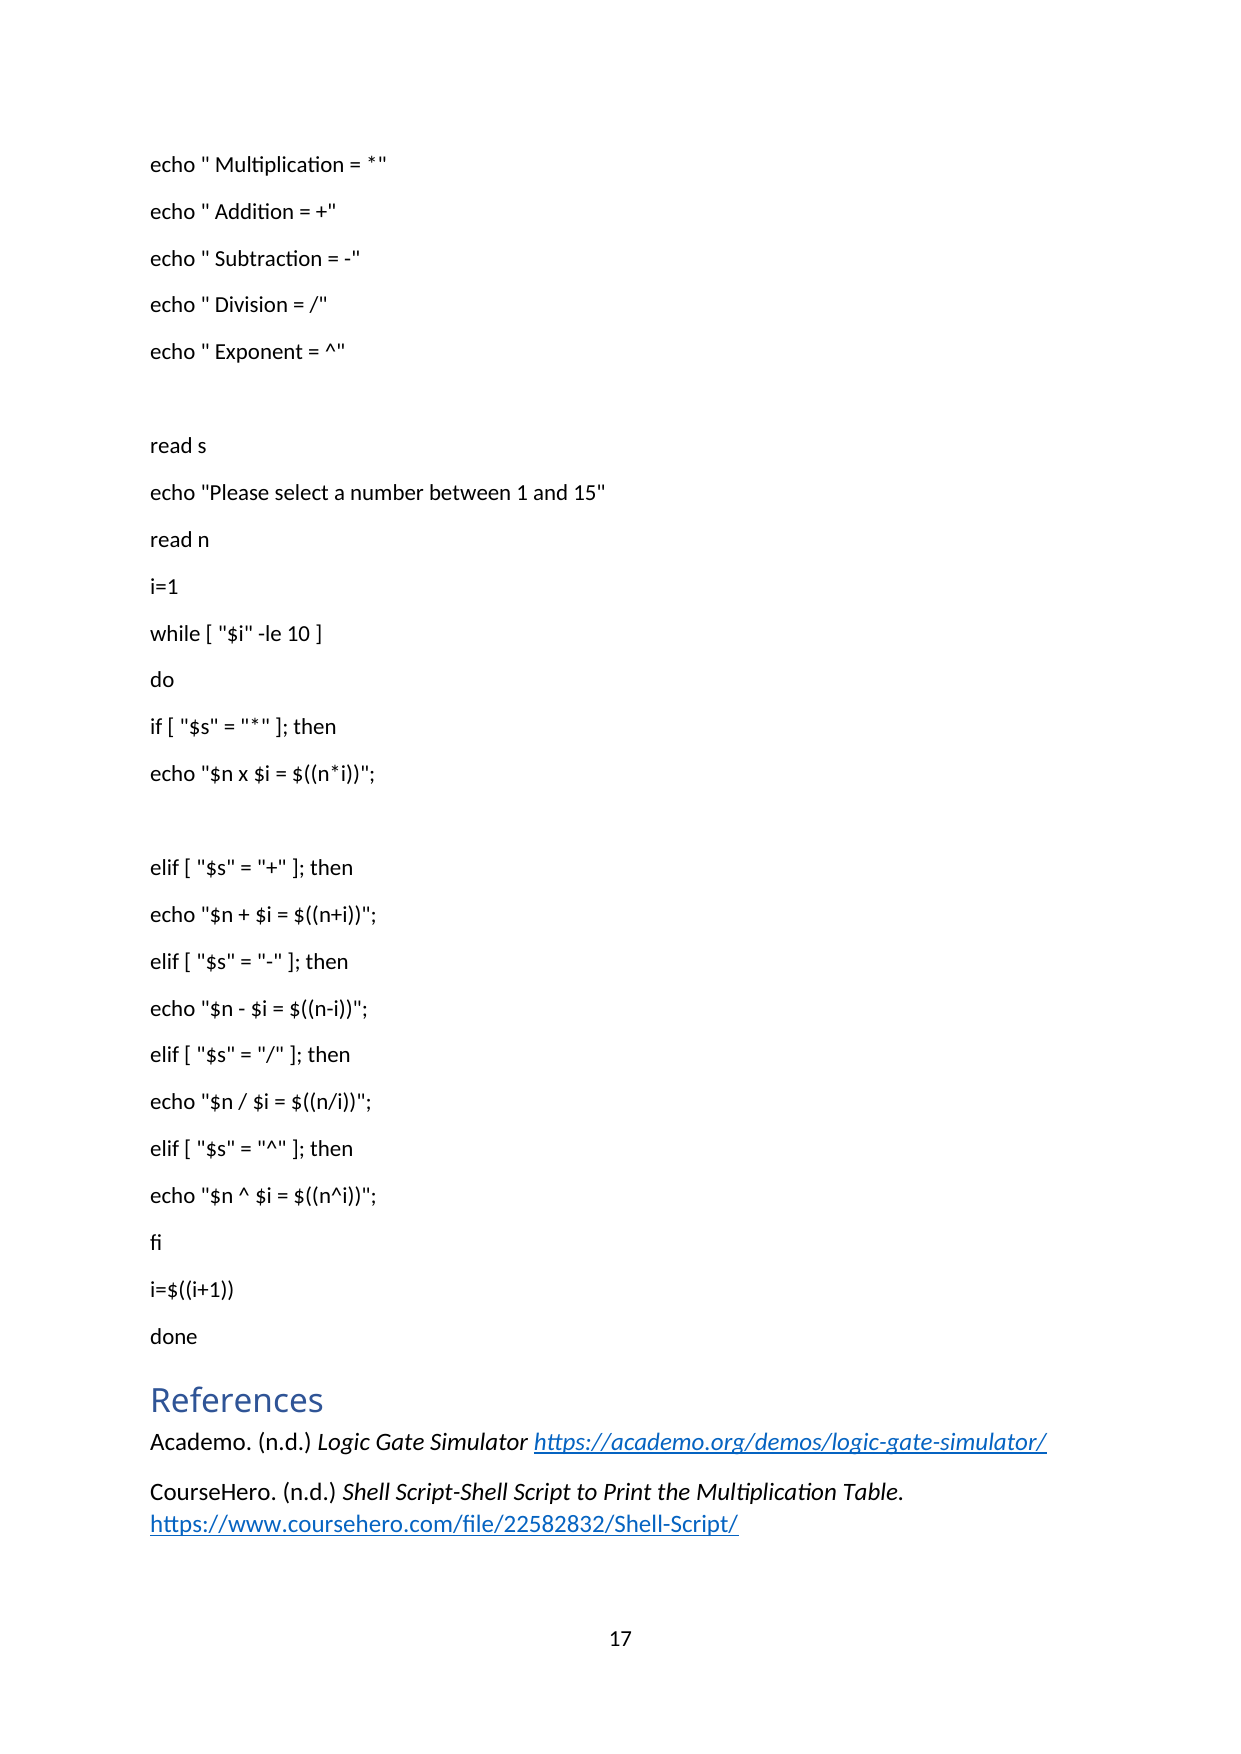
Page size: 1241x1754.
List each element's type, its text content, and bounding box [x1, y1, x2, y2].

text echo " Subtraction = -" [150, 244, 1090, 272]
text read s [150, 431, 1090, 459]
text do [150, 666, 1090, 694]
text echo "Please select a number between 1 and 15" [150, 478, 1090, 506]
text i=$((i+1)) [150, 1275, 1090, 1303]
text done [150, 1322, 1090, 1350]
text Academo. (n.d.) Logic Gate Simulator https://academo.org/demos/logic-gate-simulator/ [150, 1426, 1090, 1457]
text i=1 [150, 572, 1090, 600]
text echo "$n + $i = $((n+i))"; [150, 900, 1090, 928]
text while [ "$i" -le 10 ] [150, 619, 1090, 647]
text elif [ "$s" = "+" ]; then [150, 853, 1090, 881]
text elif [ "$s" = "^" ]; then [150, 1134, 1090, 1162]
text echo " Exponent = ^" [150, 337, 1090, 366]
text echo "$n x $i = $((n*i))"; [150, 759, 1090, 787]
text elif [ "$s" = "-" ]; then [150, 947, 1090, 975]
text fi [150, 1228, 1090, 1256]
text echo " Division = /" [150, 291, 1090, 319]
text CourseHero. (n.d.) Shell Script-Shell Script to Print the Multiplication Table. https://www.coursehero.com/file/22582832/Shell-Script/ [150, 1476, 1090, 1539]
text if [ "$s" = "*" ]; then [150, 712, 1090, 741]
subtitle References [150, 1377, 1090, 1422]
text read n [150, 525, 1090, 553]
text echo "$n / $i = $((n/i))"; [150, 1087, 1090, 1116]
text elif [ "$s" = "/" ]; then [150, 1041, 1090, 1069]
text echo " Multiplication = *" [150, 150, 1090, 178]
text echo " Addition = +" [150, 197, 1090, 225]
text echo "$n - $i = $((n-i))"; [150, 994, 1090, 1022]
text echo "$n ^ $i = $((n^i))"; [150, 1181, 1090, 1209]
